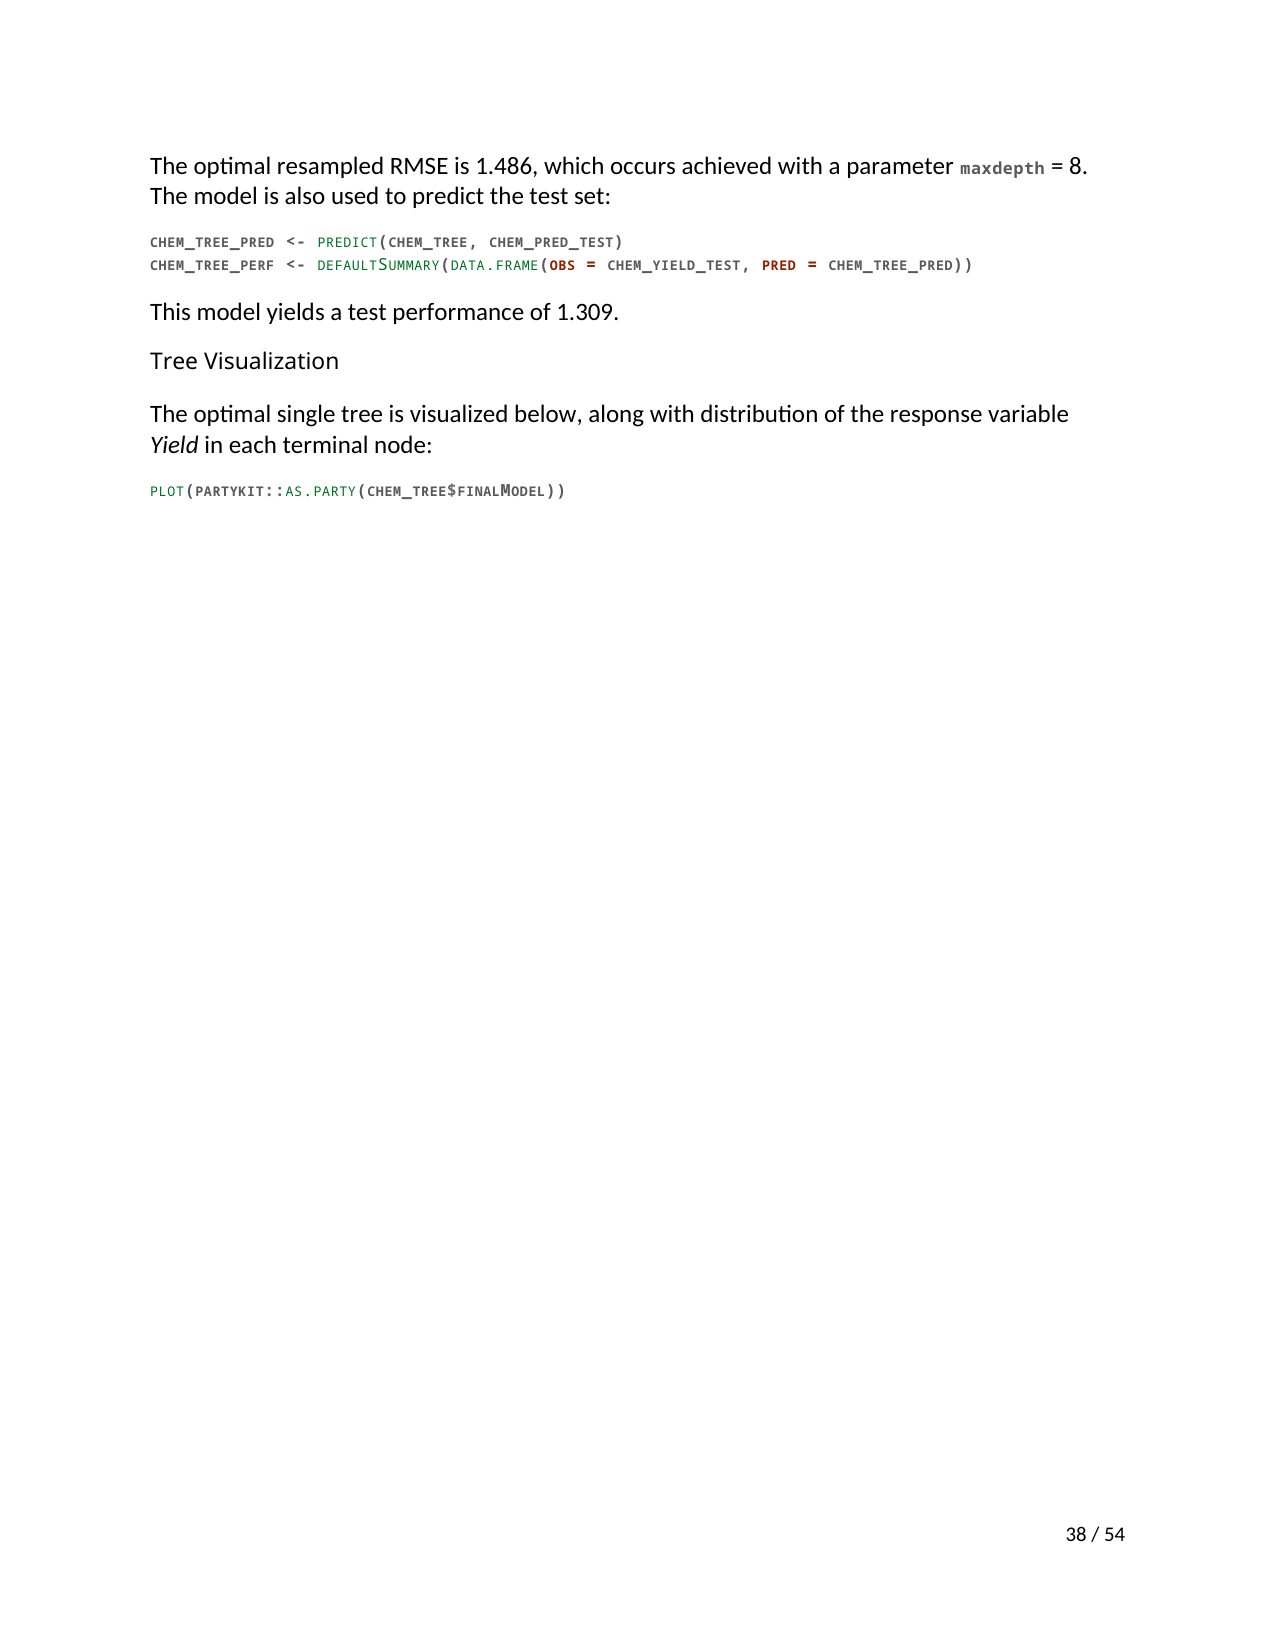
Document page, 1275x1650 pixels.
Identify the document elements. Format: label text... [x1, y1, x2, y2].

text The optimal single tree is visualized below, along with distribution of the response variable Yield in each terminal node: [150, 398, 1125, 459]
subtitle Tree Visualization [150, 345, 1125, 377]
text plot(partykit::as.party(chem_tree$finalModel)) [150, 478, 1125, 501]
text This model yields a test performance of 1.309. [150, 296, 1125, 327]
text chem_tree_pred <- predict(chem_tree, chem_pred_test) chem_tree_perf <- defaultSummary(data.frame(obs = chem_yield_test, pred = chem_tree_pred)) [150, 230, 1125, 275]
text The optimal resampled RMSE is 1.486, which occurs achieved with a parameter maxdepth = 8. The model is also used to predict the test set: [150, 150, 1125, 211]
